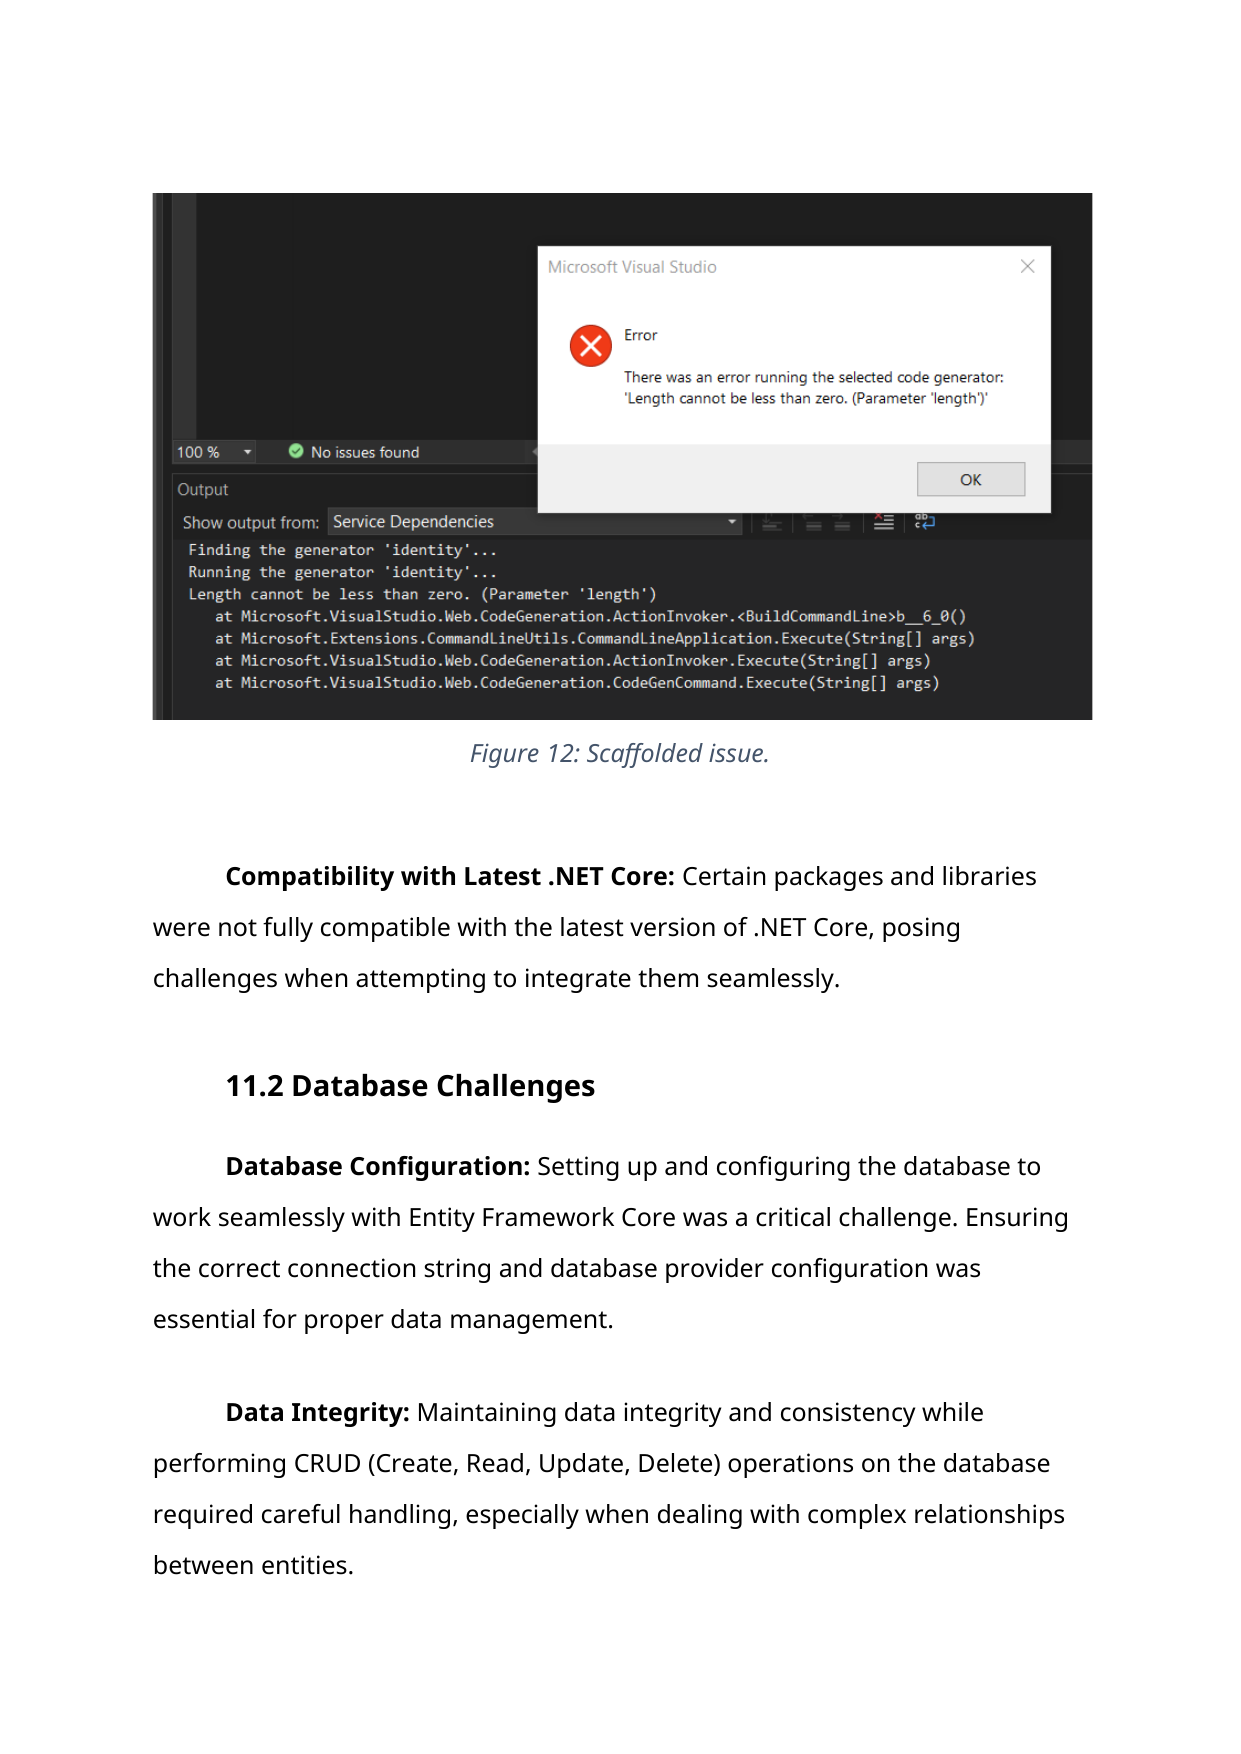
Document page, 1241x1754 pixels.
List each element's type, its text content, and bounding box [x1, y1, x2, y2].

picture [152, 193, 1093, 720]
text Database Configuration: Setting up and configuring the database to work seamlessly with Entity Framework Core was a critical challenge. Ensuring the correct connection string and database provider configuration was essential for proper data management. [152, 1149, 1090, 1379]
text Compatibility with Latest .NET Core: Certain packages and libraries were not fully compatible with the latest version of .NET Core, posing challenges when attempting to integrate them seamlessly. [152, 807, 1090, 994]
text Data Integrity: Maintaining data integrity and consistency while performing CRUD (Create, Read, Update, Delete) operations on the database required careful handling, especially when dealing with complex relationships between entities. [152, 1395, 1090, 1582]
text Figure 12: Scaffolded issue. [152, 736, 1090, 769]
subtitle 11.2 Database Challenges [150, 1065, 1090, 1105]
